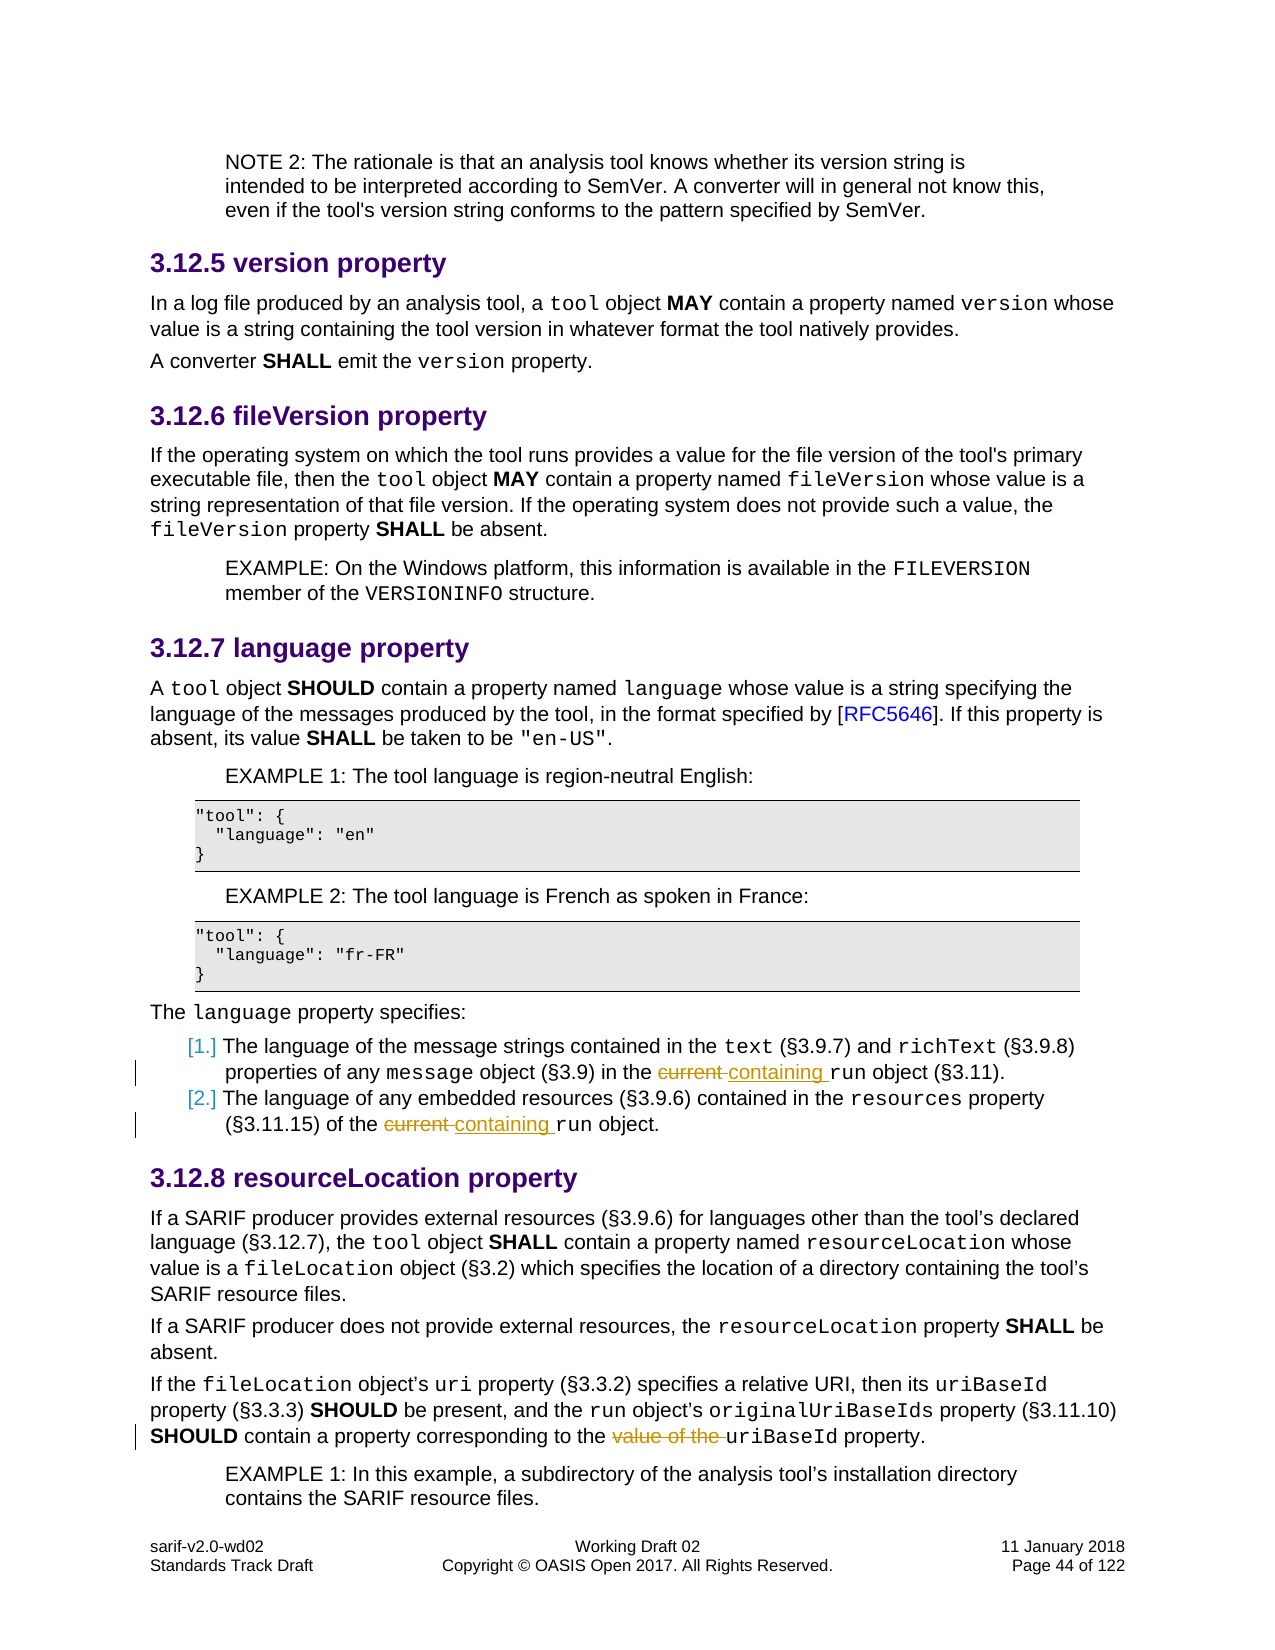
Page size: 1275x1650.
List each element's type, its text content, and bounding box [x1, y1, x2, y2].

text EXAMPLE 1: In this example, a subdirectory of the analysis tool’s installation directory contains the SARIF resource files. [225, 1462, 1050, 1510]
subtitle language property [150, 632, 1125, 663]
list The language of the message strings contained in the text (§3.9.7) and richText (§3.9.8) properties of any message object (§3.9) in the run object (§3.11). [187, 1034, 1125, 1086]
text "language": "en" [195, 819, 1080, 838]
text If a SARIF producer provides external resources (§3.9.6) for languages other than the tool’s declared language (§3.12.7), the tool object SHALL contain a property named resourceLocation whose value is a fileLocation object (§3.2) which specifies the location of a directory containing the tool’s SARIF resource files. [150, 1206, 1125, 1306]
text NOTE 2: The rationale is that an analysis tool knows whether its version string is intended to be interpreted according to SemVer. A converter will in general not know this, even if the tool's version string conforms to the pattern specified by SemVer. [225, 150, 1050, 222]
text EXAMPLE: On the Windows platform, this information is available in the FILEVERSION member of the VERSIONINFO structure. [225, 555, 1050, 607]
text If the operating system on which the tool runs provides a value for the file version of the tool's primary executable file, then the tool object MAY contain a property named fileVersion whose value is a string representation of that file version. If the operating system does not provide such a value, the fileVersion property SHALL be absent. [150, 443, 1125, 543]
text A converter SHALL emit the version property. [150, 349, 1125, 374]
subtitle resourceLocation property [150, 1162, 1125, 1194]
subtitle fileVersion property [150, 399, 1125, 431]
text In a log file produced by an analysis tool, a tool object MAY contain a property named version whose value is a string containing the tool version in whatever format the tool natively provides. [150, 291, 1125, 340]
text EXAMPLE 2: The tool language is French as spoken in France: [225, 884, 1050, 908]
list The language of any embedded resources (§3.9.6) contained in the resources property (§3.11.14) of the run object. [187, 1086, 1125, 1137]
text "tool": { [195, 801, 1080, 819]
text If a SARIF producer does not provide external resources, the resourceLocation property SHALL be absent. [150, 1314, 1125, 1364]
text } [195, 838, 1080, 871]
text "language": "fr-FR" [195, 939, 1080, 958]
text "tool": { [195, 922, 1080, 939]
text The language property specifies: [150, 1000, 1125, 1026]
text EXAMPLE 1: The tool language is region-neutral English: [225, 764, 1050, 788]
text } [195, 958, 1080, 991]
subtitle version property [150, 247, 1125, 278]
text A tool object SHOULD contain a property named language whose value is a string specifying the language of the messages produced by the tool, in the format specified by [RFC5646]. If this property is absent, its value SHALL be taken to be "en-US". [150, 676, 1125, 751]
text If the fileLocation object’s uri property (§3.3.2) specifies a relative URI, then its uriBaseId property (§3.3.3) SHOULD be present, and the run object’s originalUriBaseIds property (§3.11.10) SHOULD contain a property corresponding to the uriBaseId property. [150, 1372, 1125, 1450]
